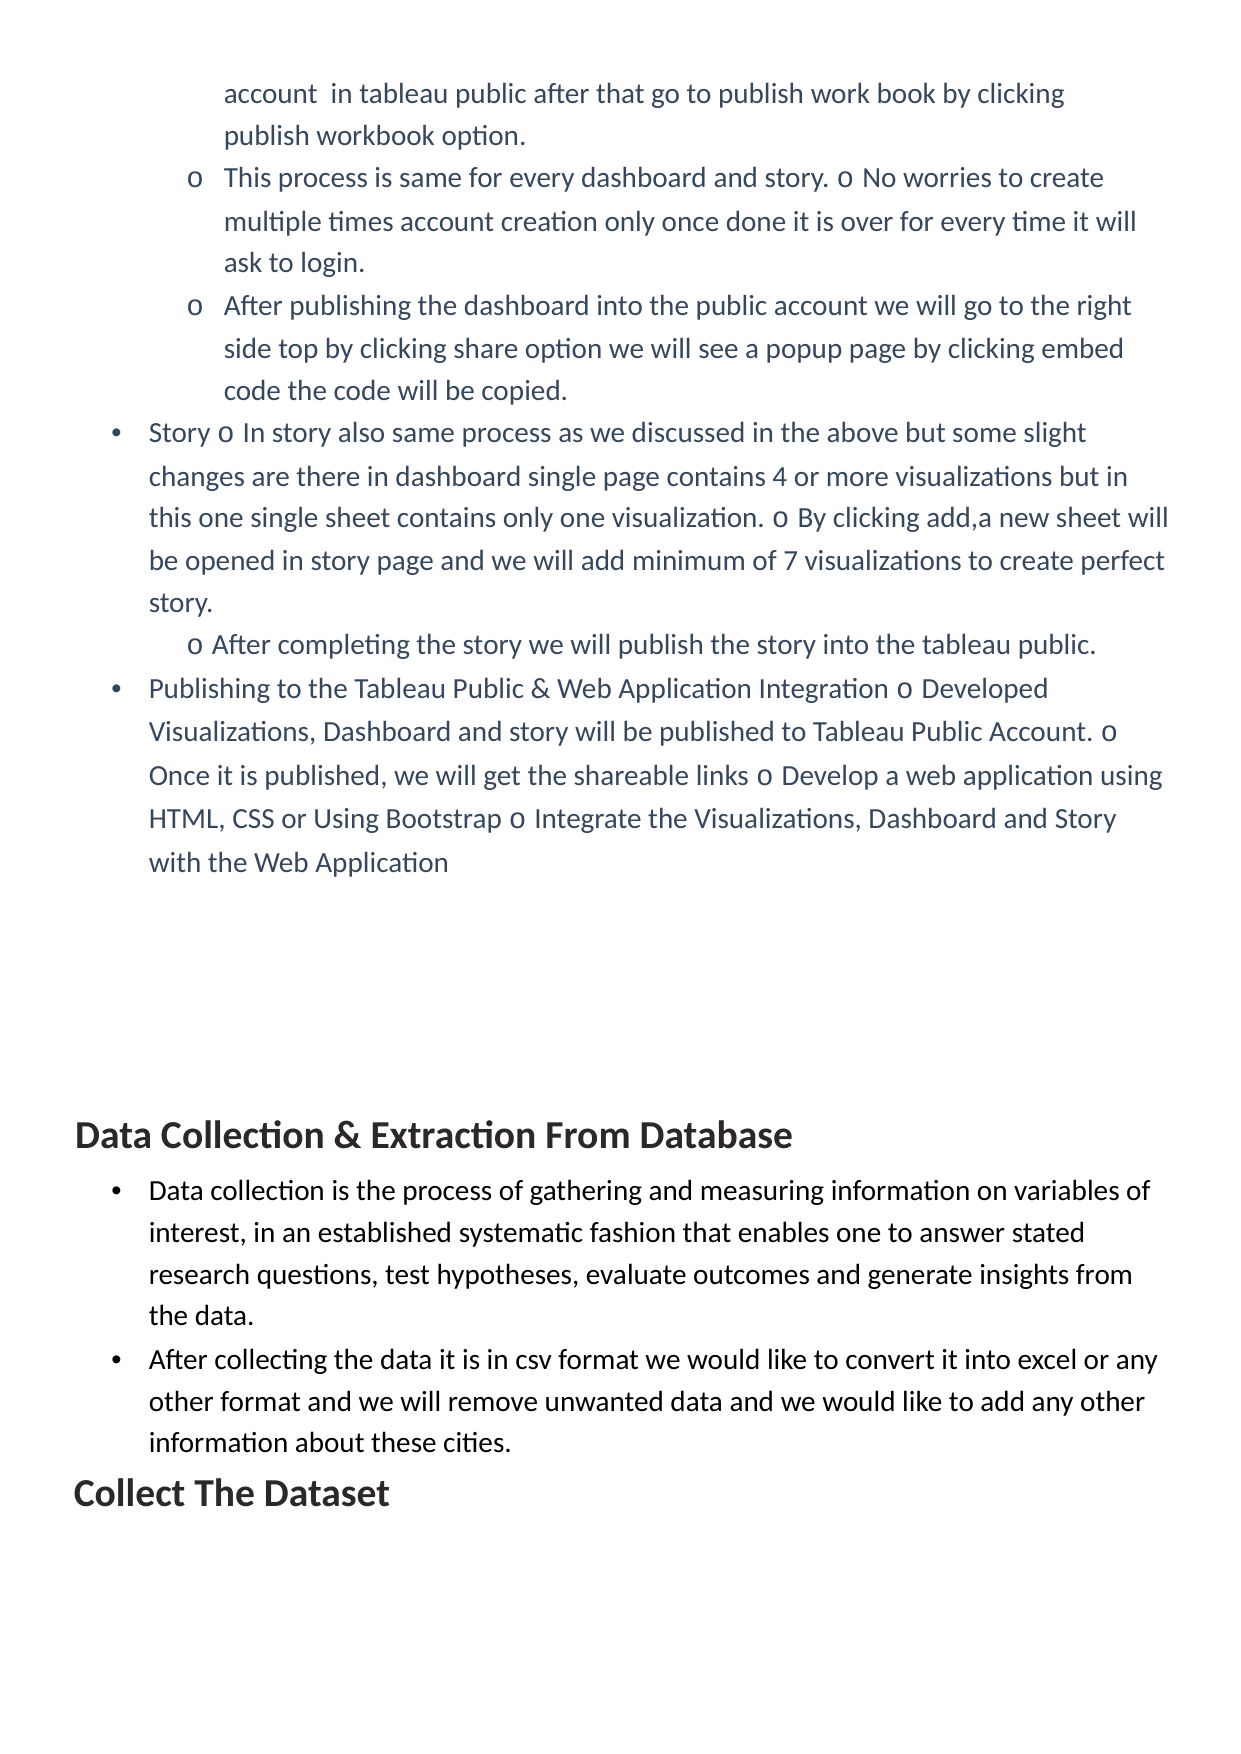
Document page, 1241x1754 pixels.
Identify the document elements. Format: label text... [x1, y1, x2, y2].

subtitle Collect The Dataset [73, 1468, 1174, 1516]
list Publishing to the Tableau Public & Web Application Integration o Developed Visualizations, Dashboard and story will be published to Tableau Public Account. o Once it is published, we will get the shareable links o Develop a web application using HTML, CSS or Using Bootstrap o Integrate the Visualizations, Dashboard and Story with the Web Application [111, 670, 1170, 879]
list After publishing the dashboard into the public account we will go to the right side top by clicking share option we will see a popup page by clicking embed code the code will be copied. [186, 287, 1156, 408]
text o After completing the story we will publish the story into the tableau public. [186, 626, 1156, 663]
list After collecting the data it is in csv format we would like to convert it into excel or any other format and we will remove unwanted data and we would like to add any other information about these cities. [111, 1341, 1174, 1460]
list This process is same for every dashboard and story. o No worries to create multiple times account creation only once done it is over for every time it will ask to login. [186, 159, 1156, 280]
subtitle Data Collection & Extraction From Database [75, 1110, 1174, 1158]
list Story o In story also same process as we discussed in the above but some slight changes are there in dashboard single page contains 4 or more visualizations but in this one single sheet contains only one visualization. o By clicking add,a new sheet will be opened in story page and we will add minimum of 7 visualizations to create perfect story. [111, 414, 1170, 620]
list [186, 75, 1156, 152]
list Data collection is the process of gathering and measuring information on variables of interest, in an established systematic fashion that enables one to answer stated research questions, test hypotheses, evaluate outcomes and generate insights from the data. [111, 1172, 1174, 1333]
